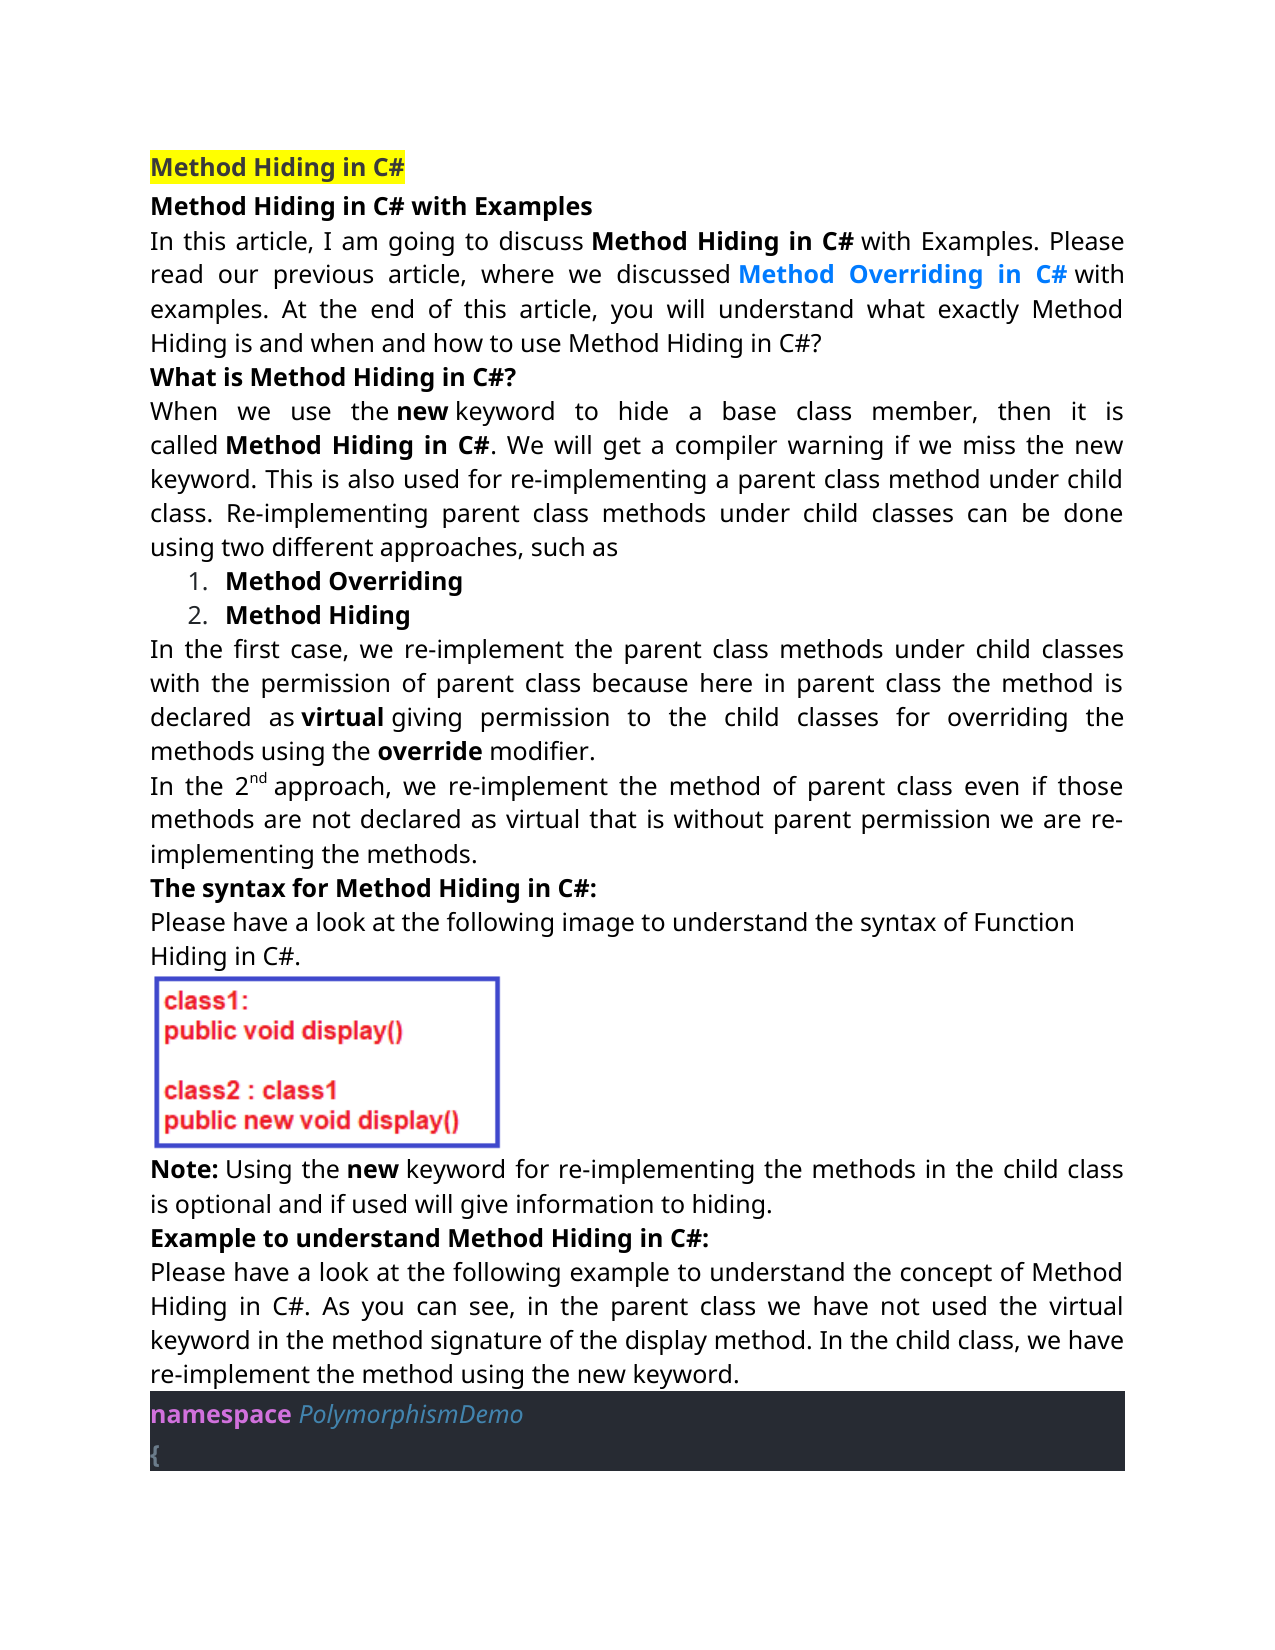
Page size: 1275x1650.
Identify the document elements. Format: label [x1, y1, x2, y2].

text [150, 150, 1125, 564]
picture [150, 972, 508, 1153]
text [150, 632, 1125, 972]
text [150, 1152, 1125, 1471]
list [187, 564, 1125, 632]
